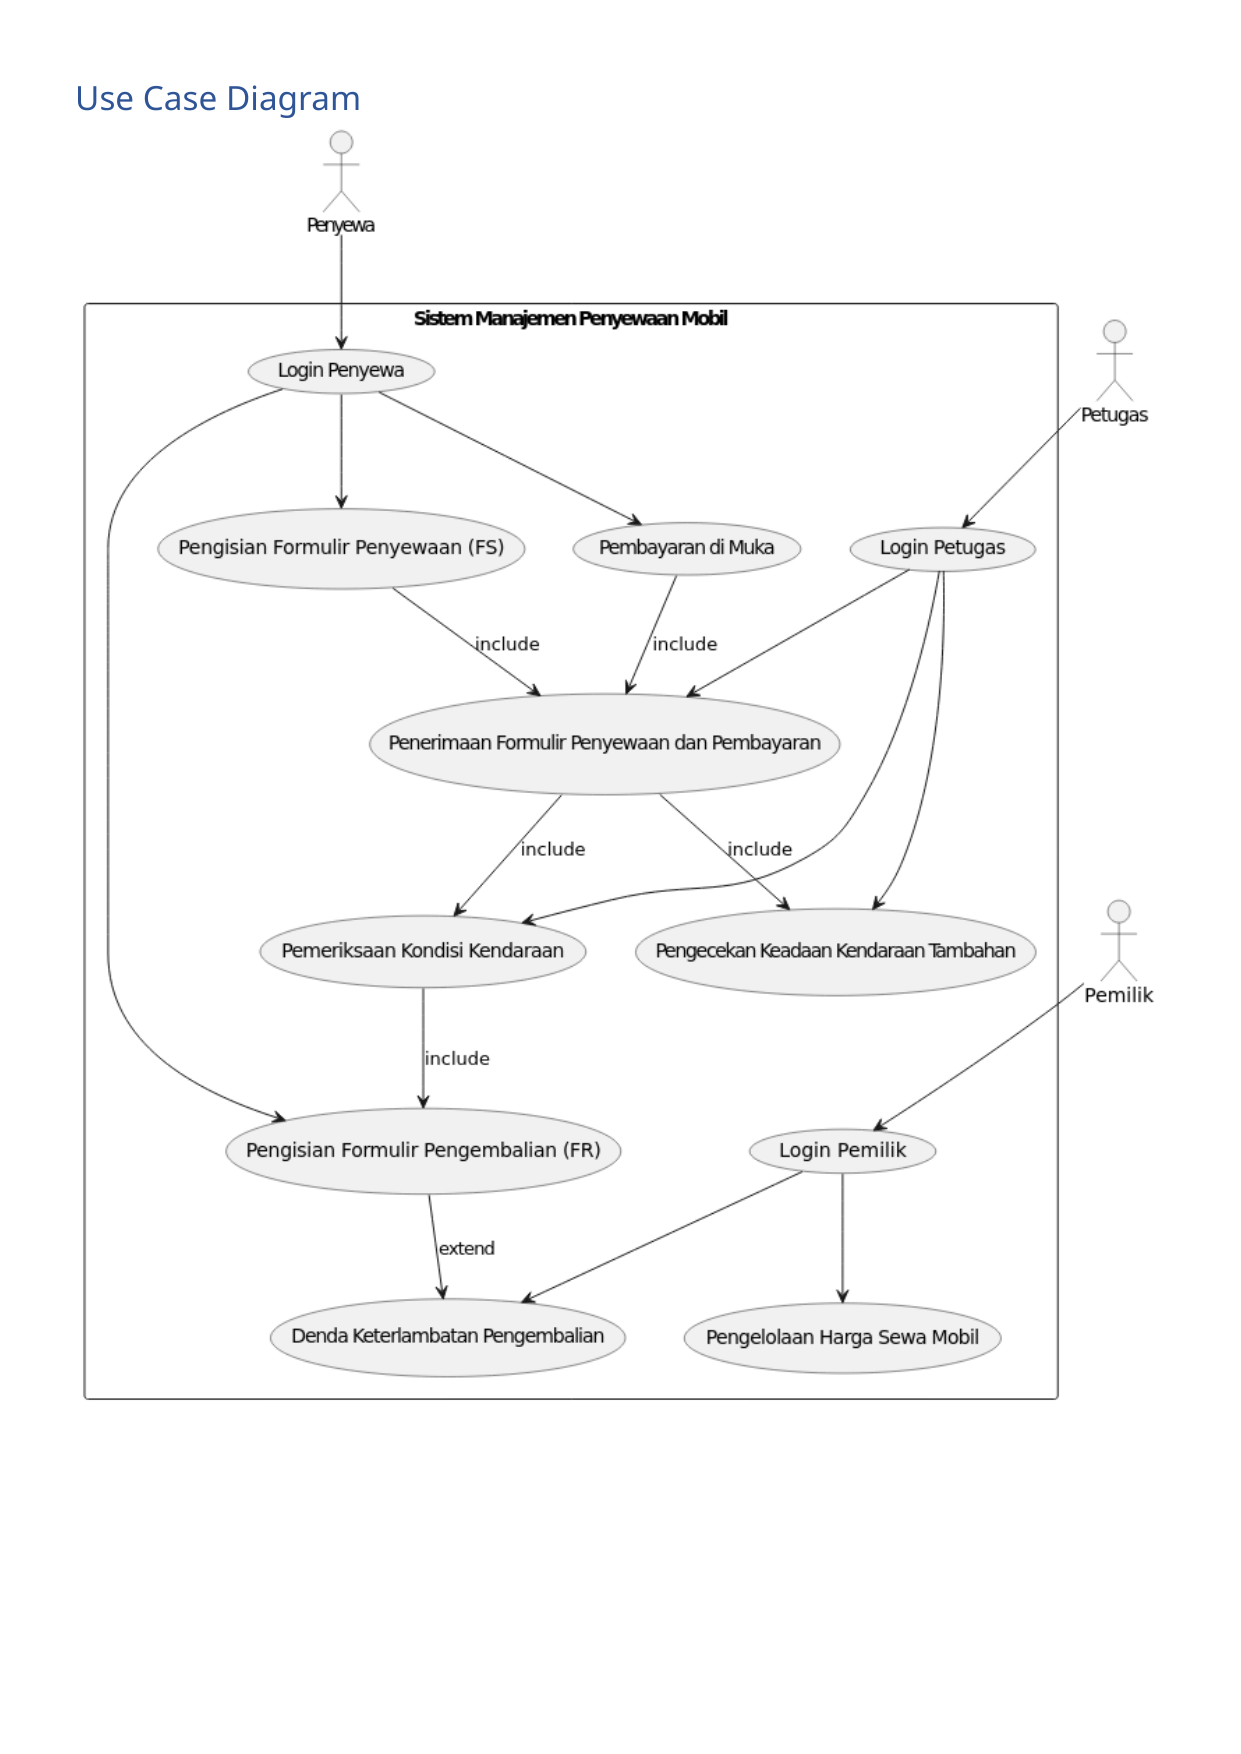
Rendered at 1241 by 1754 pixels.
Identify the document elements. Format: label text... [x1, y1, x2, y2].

picture [75, 123, 1165, 1407]
subtitle Use Case Diagram [75, 75, 1165, 120]
